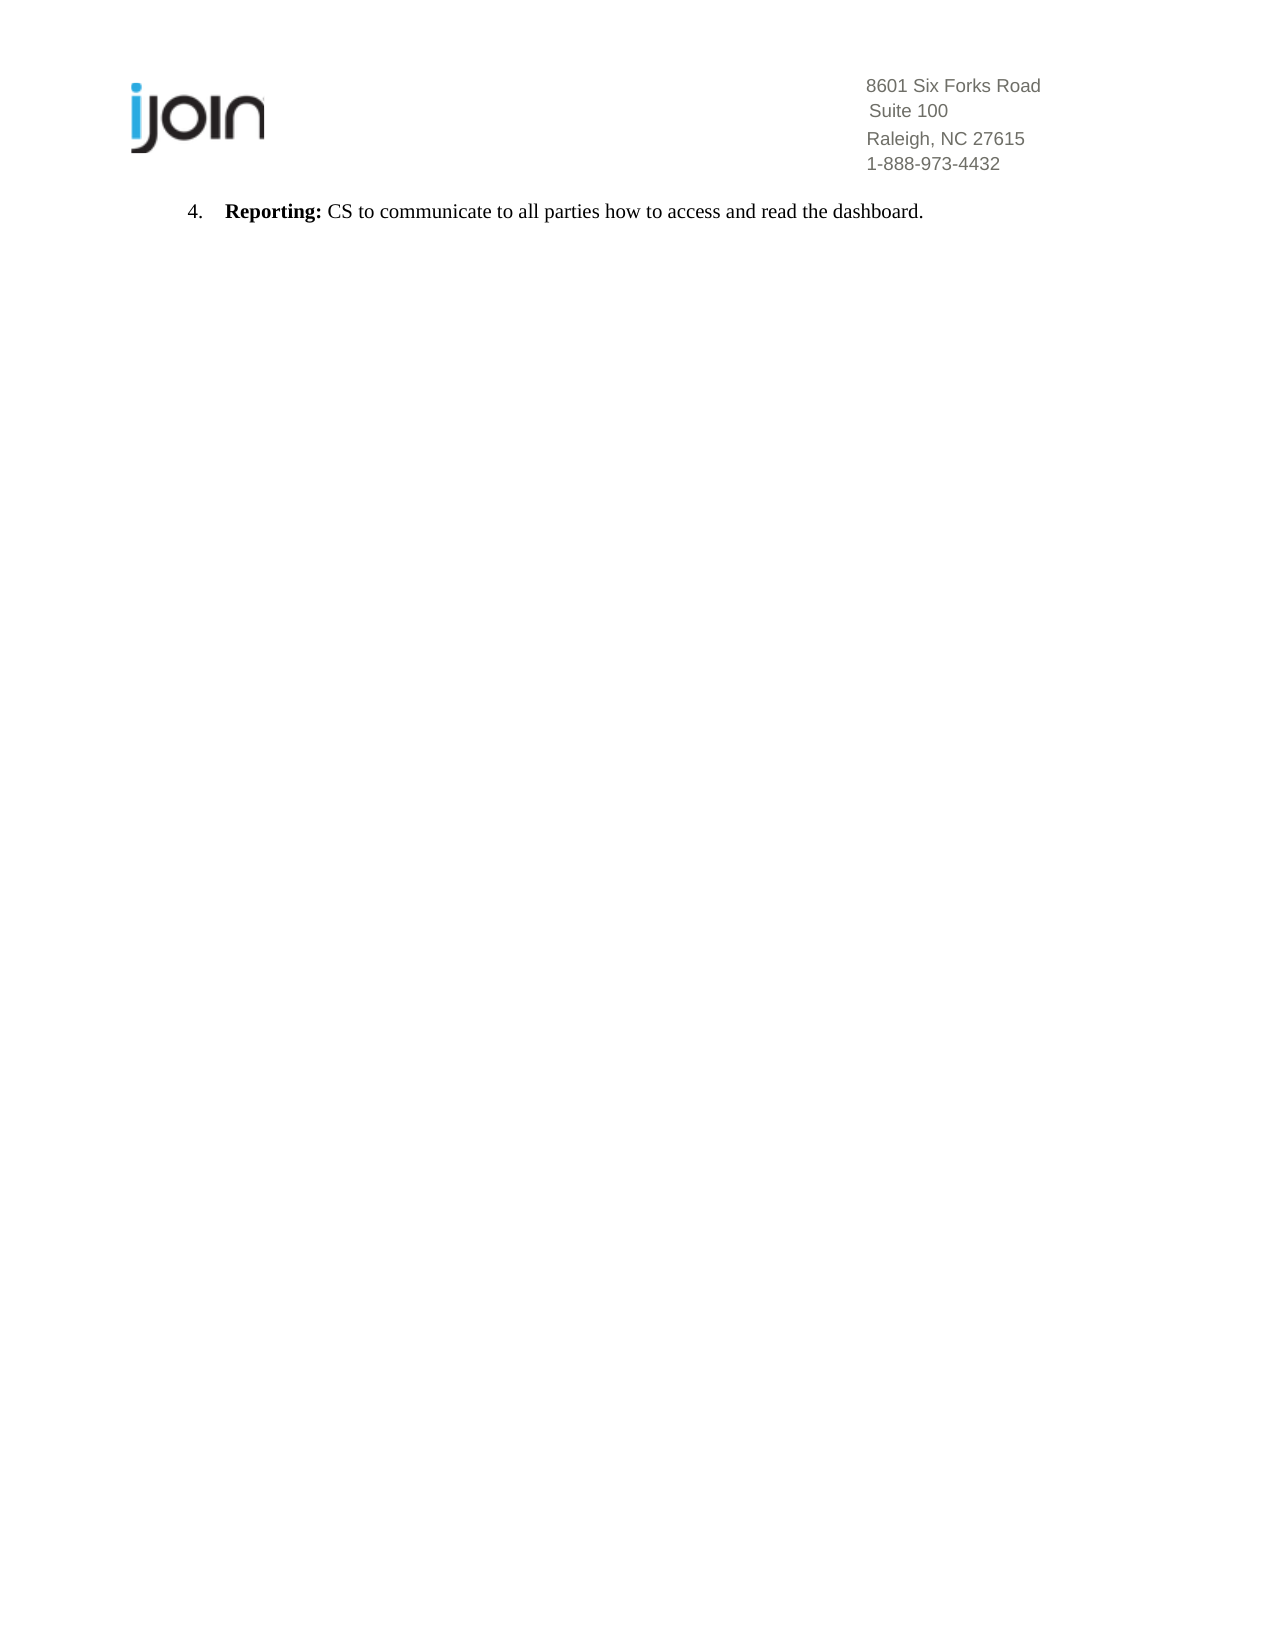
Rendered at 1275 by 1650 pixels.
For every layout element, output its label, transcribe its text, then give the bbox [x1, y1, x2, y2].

list Reporting: CS to communicate to all parties how to access and read the dashboard. [187, 199, 1125, 223]
picture [131, 82, 265, 154]
